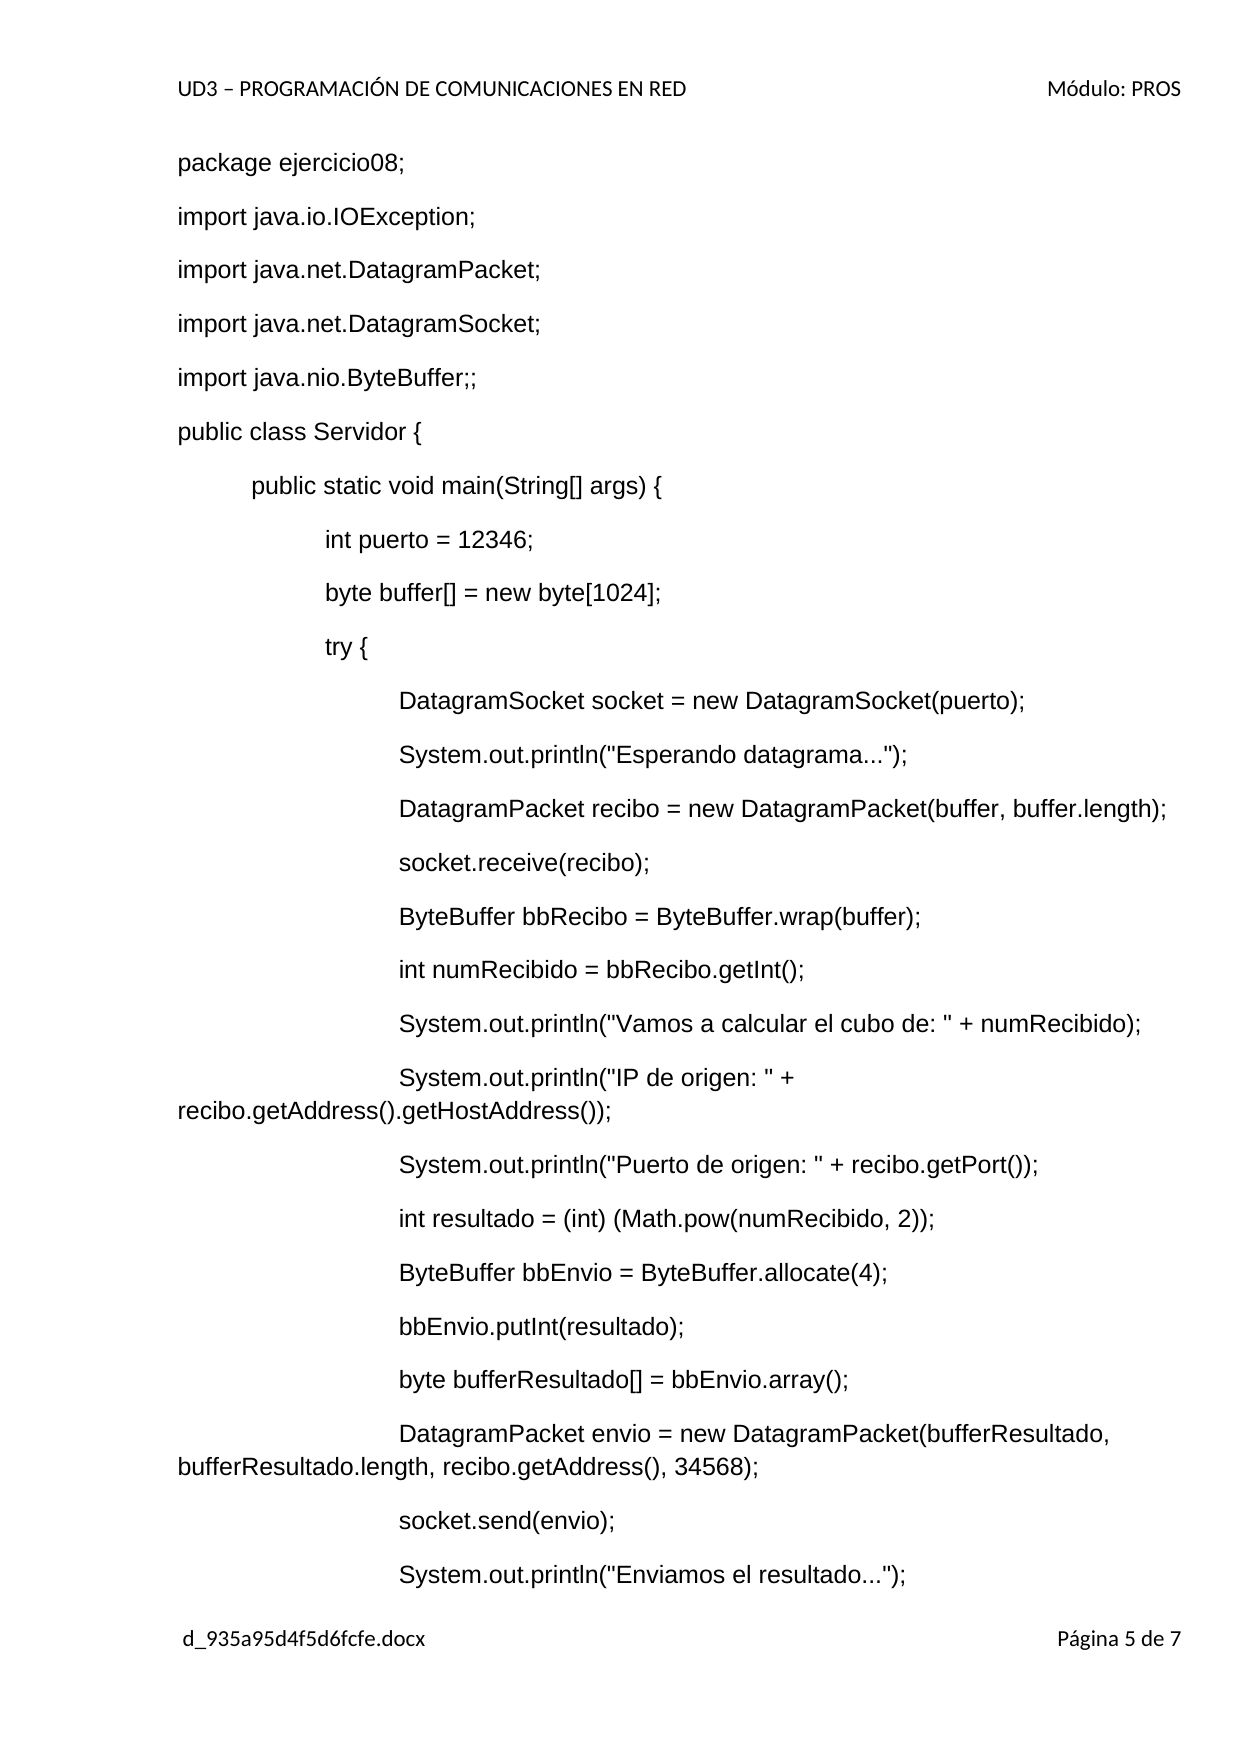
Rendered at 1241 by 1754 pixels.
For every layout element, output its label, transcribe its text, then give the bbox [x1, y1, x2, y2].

text System.out.println("Enviamos el resultado..."); [177, 1560, 1226, 1589]
text byte bufferResultado[] = bbEnvio.array(); [177, 1365, 1226, 1394]
text package ejercicio08; [177, 148, 1226, 176]
text int resultado = (int) (Math.pow(numRecibido, 2)); [177, 1204, 1226, 1233]
text ByteBuffer bbRecibo = ByteBuffer.wrap(buffer); [177, 902, 1226, 930]
text import java.net.DatagramPacket; [177, 255, 1226, 284]
text try { [177, 632, 1226, 661]
text System.out.println("Vamos a calcular el cubo de: " + numRecibido); [177, 1009, 1226, 1038]
text int numRecibido = bbRecibo.getInt(); [177, 955, 1226, 984]
text System.out.println("IP de origen: " + recibo.getAddress().getHostAddress()); [177, 1063, 1226, 1125]
text bbEnvio.putInt(resultado); [177, 1312, 1226, 1340]
text System.out.println("Esperando datagrama..."); [177, 740, 1226, 769]
text ByteBuffer bbEnvio = ByteBuffer.allocate(4); [177, 1258, 1226, 1286]
text import java.net.DatagramSocket; [177, 309, 1226, 338]
text socket.receive(recibo); [177, 848, 1226, 876]
text public static void main(String[] args) { [177, 471, 1226, 499]
text int puerto = 12346; [177, 524, 1226, 553]
text import java.io.IOException; [177, 201, 1226, 230]
text socket.send(envio); [177, 1506, 1226, 1535]
text byte buffer[] = new byte[1024]; [177, 578, 1226, 607]
text DatagramPacket recibo = new DatagramPacket(buffer, buffer.length); [177, 794, 1226, 823]
text DatagramSocket socket = new DatagramSocket(puerto); [177, 686, 1226, 715]
text DatagramPacket envio = new DatagramPacket(bufferResultado, bufferResultado.length, recibo.getAddress(), 34568); [177, 1419, 1226, 1481]
text public class Servidor { [177, 417, 1226, 446]
text System.out.println("Puerto de origen: " + recibo.getPort()); [177, 1150, 1226, 1179]
text import java.nio.ByteBuffer;; [177, 363, 1226, 392]
